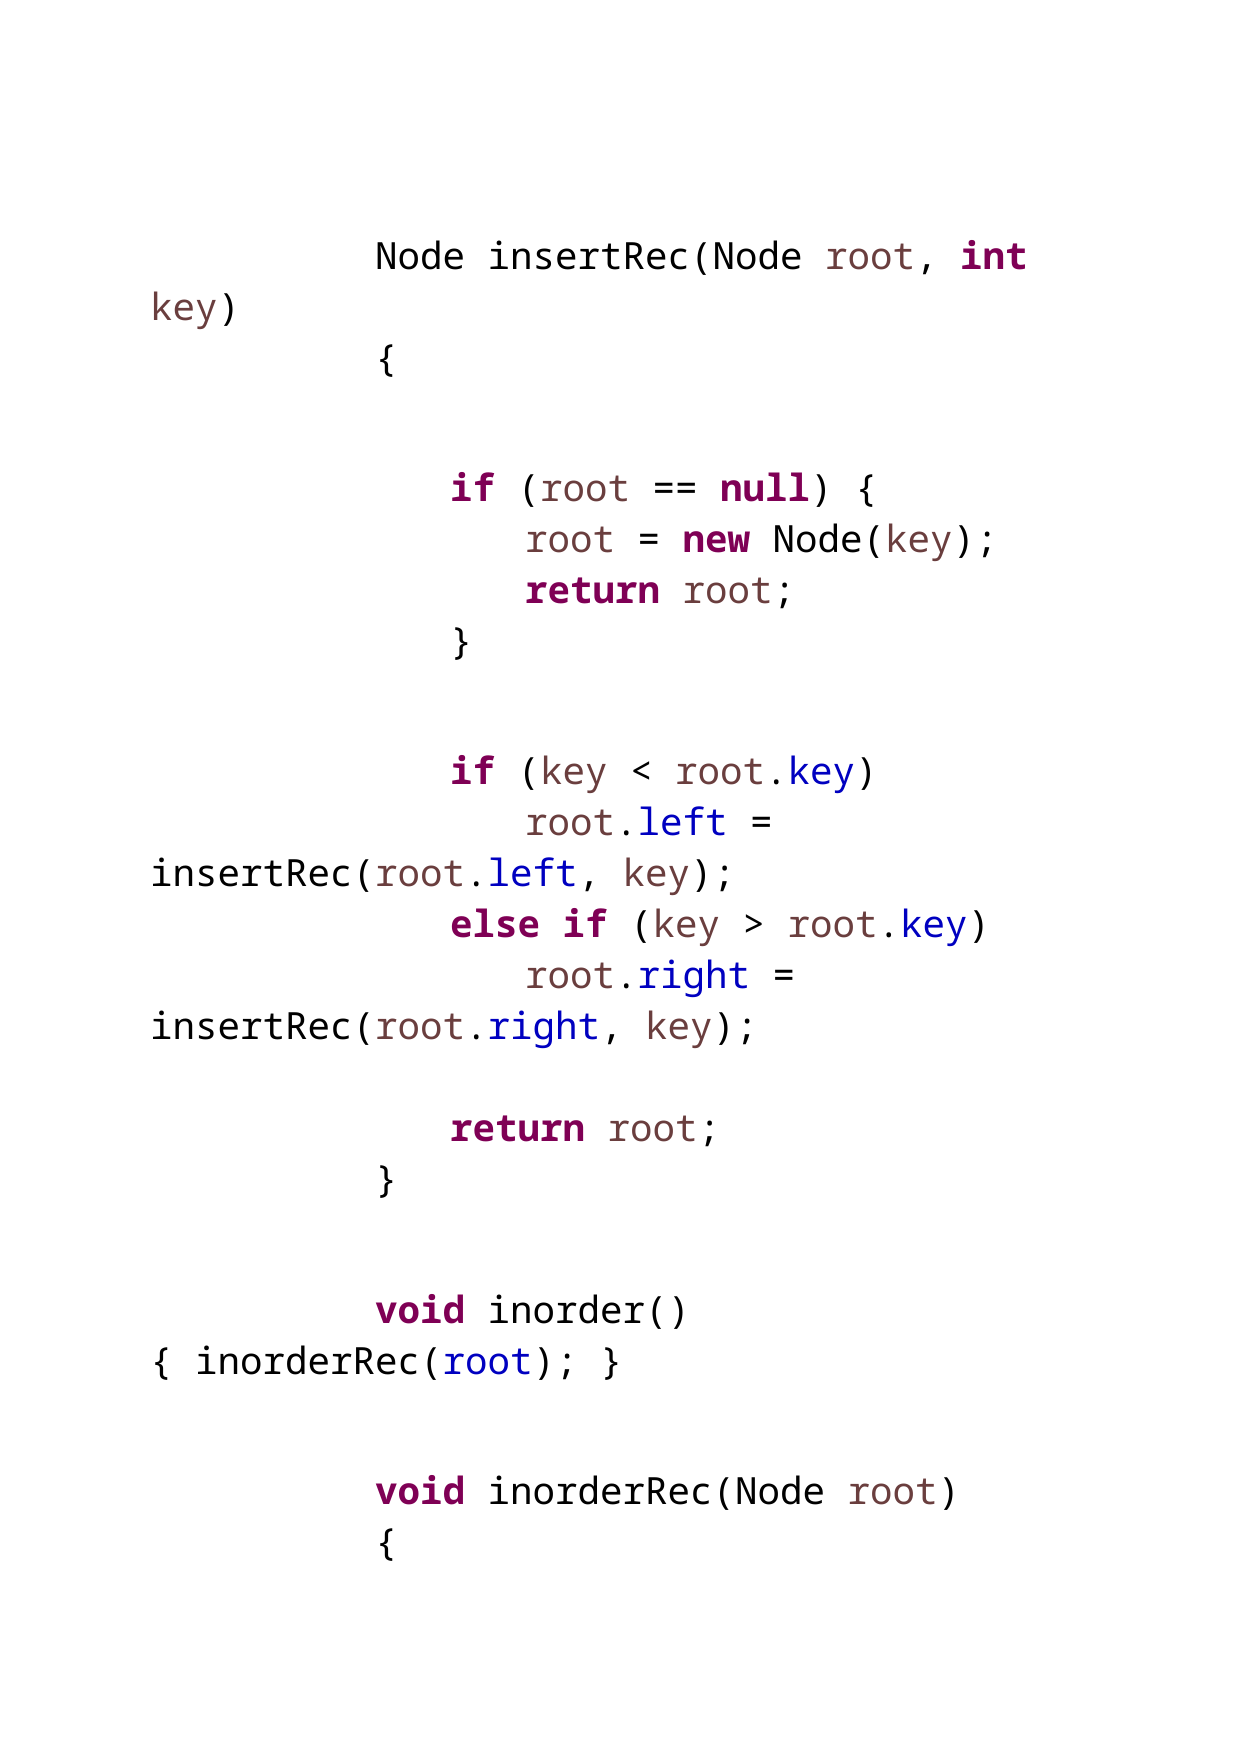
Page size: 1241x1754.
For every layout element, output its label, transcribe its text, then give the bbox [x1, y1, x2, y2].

text return root; [150, 1102, 1090, 1153]
text { [150, 331, 1090, 382]
text void inorder() { inorderRec(root); } [150, 1283, 1090, 1385]
text if (key < root.key) [150, 744, 1090, 796]
text root.right = insertRec(root.right, key); [150, 949, 1090, 1051]
text root = new Node(key); [150, 512, 1090, 563]
text Node insertRec(Node root, int key) [150, 229, 1090, 331]
text if (root == null) { [150, 461, 1090, 512]
text return root; [150, 563, 1090, 614]
text void inorderRec(Node root) [150, 1464, 1090, 1515]
text else if (key > root.key) [150, 898, 1090, 949]
text { [150, 1515, 1090, 1566]
text root.left = insertRec(root.left, key); [150, 796, 1090, 898]
text } [150, 614, 1090, 665]
text } [150, 1153, 1090, 1204]
